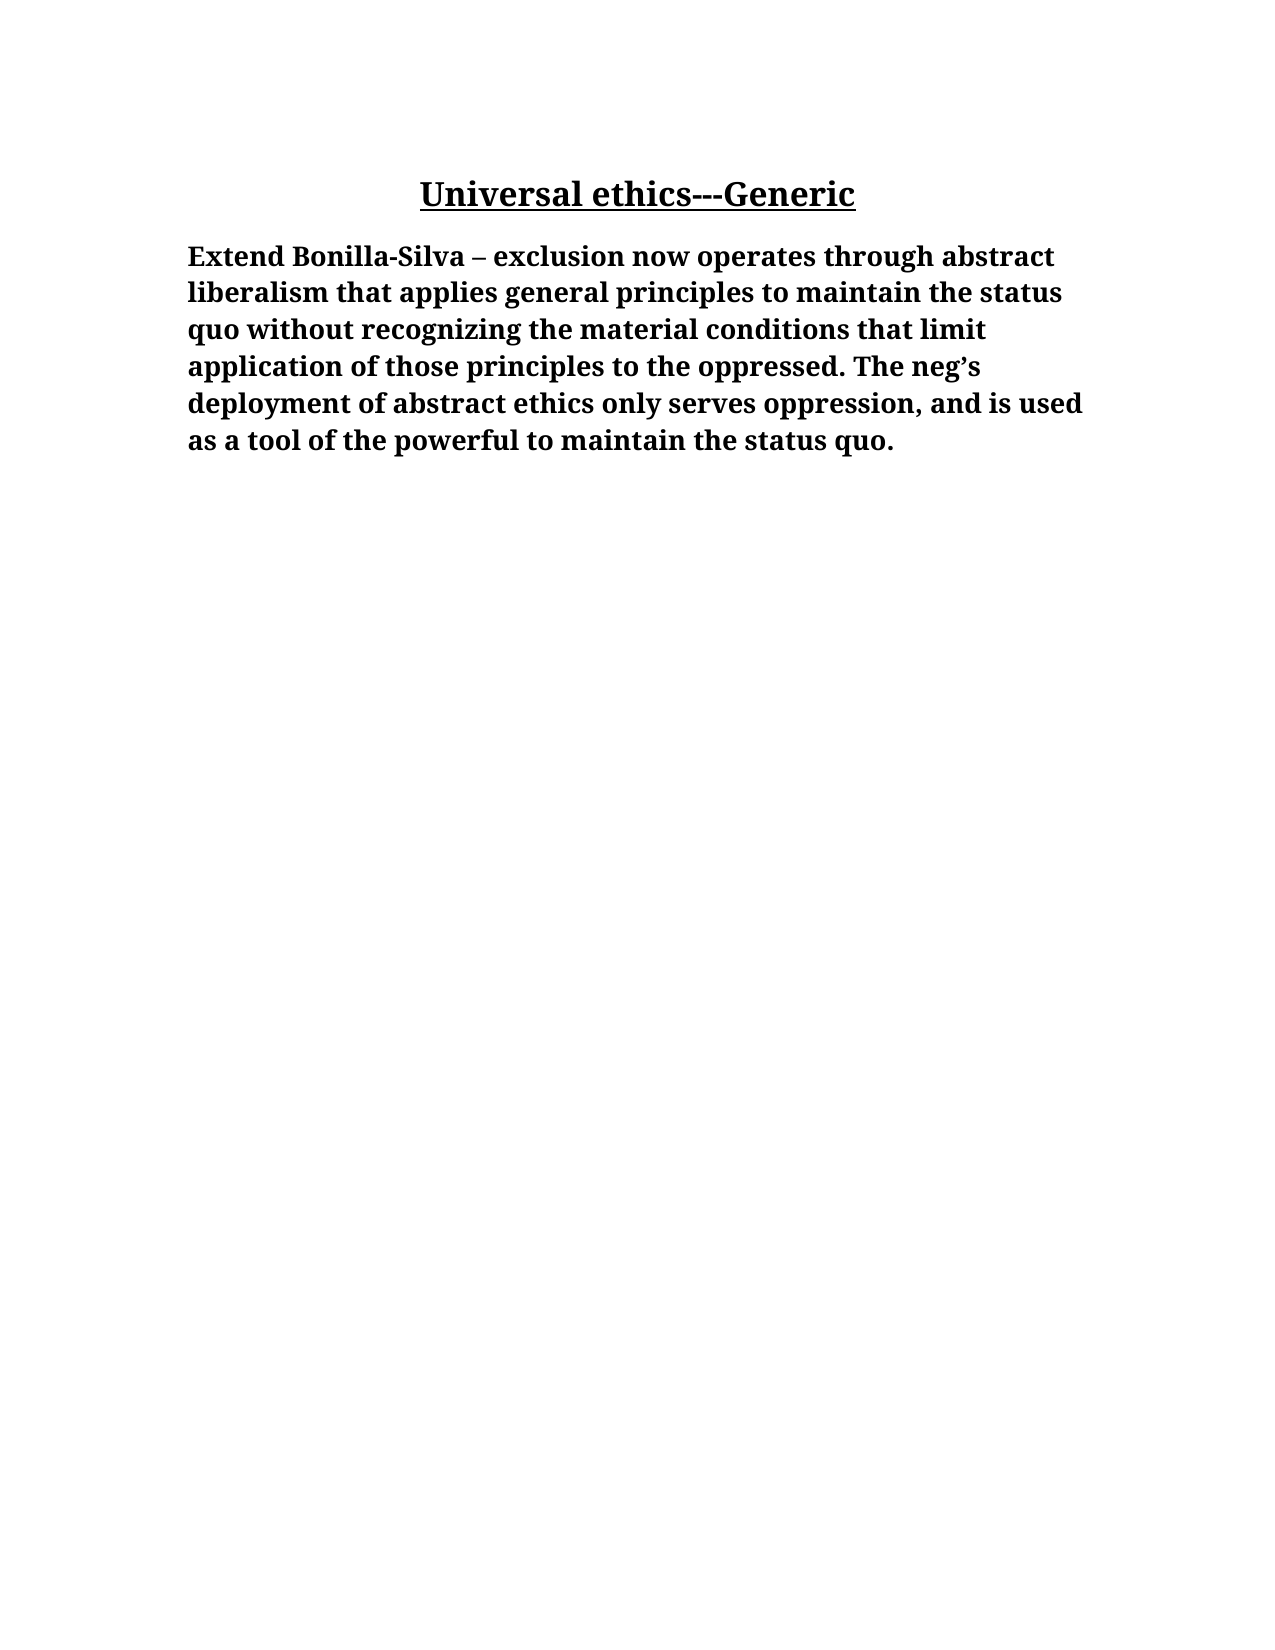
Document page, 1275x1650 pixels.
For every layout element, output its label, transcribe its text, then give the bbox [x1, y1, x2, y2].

subtitle Extend Bonilla-Silva – exclusion now operates through abstract liberalism that applies general principles to maintain the status quo without recognizing the material conditions that limit application of those principles to the oppressed. The neg’s deployment of abstract ethics only serves oppression, and is used as a tool of the powerful to maintain the status quo. [187, 237, 1087, 458]
subtitle Universal ethics---Generic [187, 171, 1087, 216]
